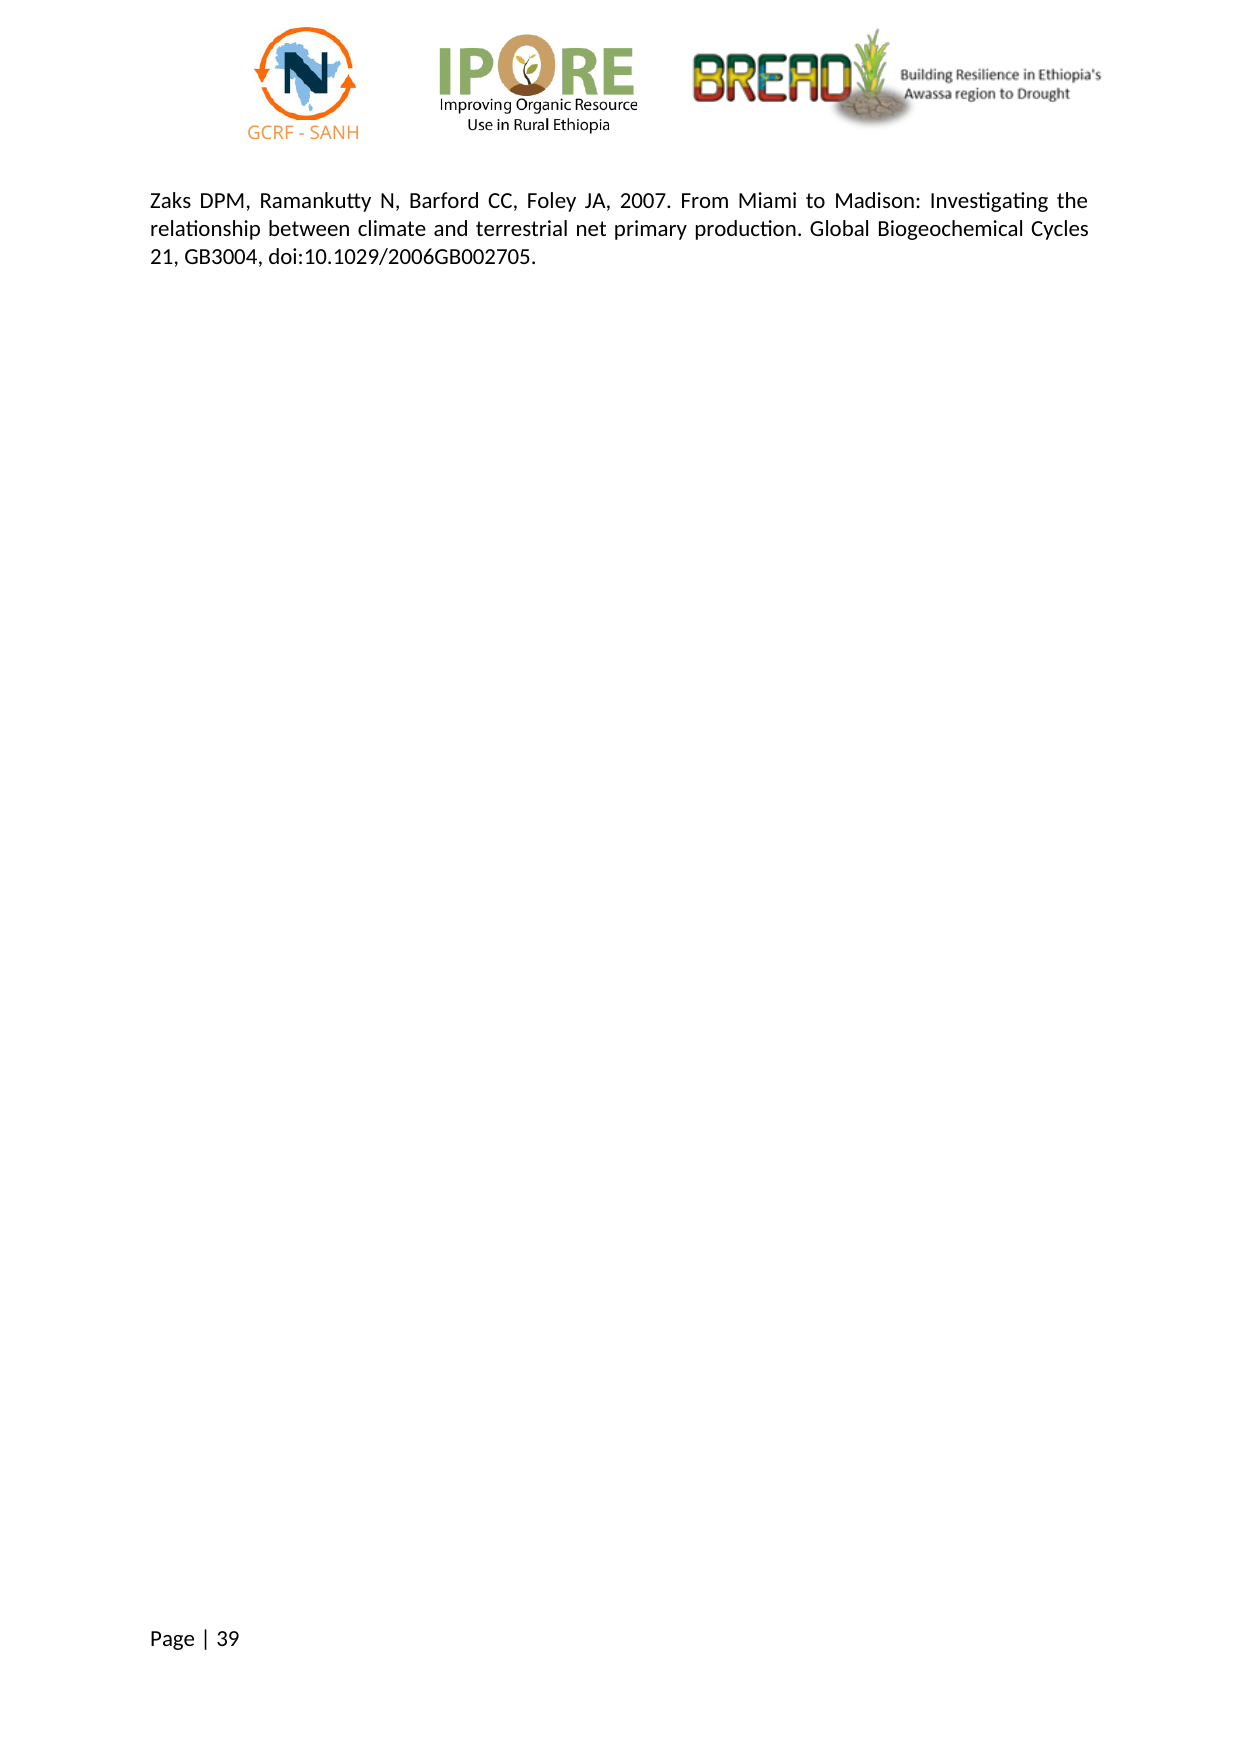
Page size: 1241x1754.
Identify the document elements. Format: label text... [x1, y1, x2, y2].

picture [244, 21, 363, 127]
picture [435, 21, 638, 134]
text Zaks DPM, Ramankutty N, Barford CC, Foley JA, 2007. From Miami to Madison: Investigating the relationship between climate and terrestrial net primary production. Global Biogeochemical Cycles 21, GB3004, doi:10.1029/2006GB002705. [150, 186, 1090, 270]
picture [691, 16, 1209, 133]
